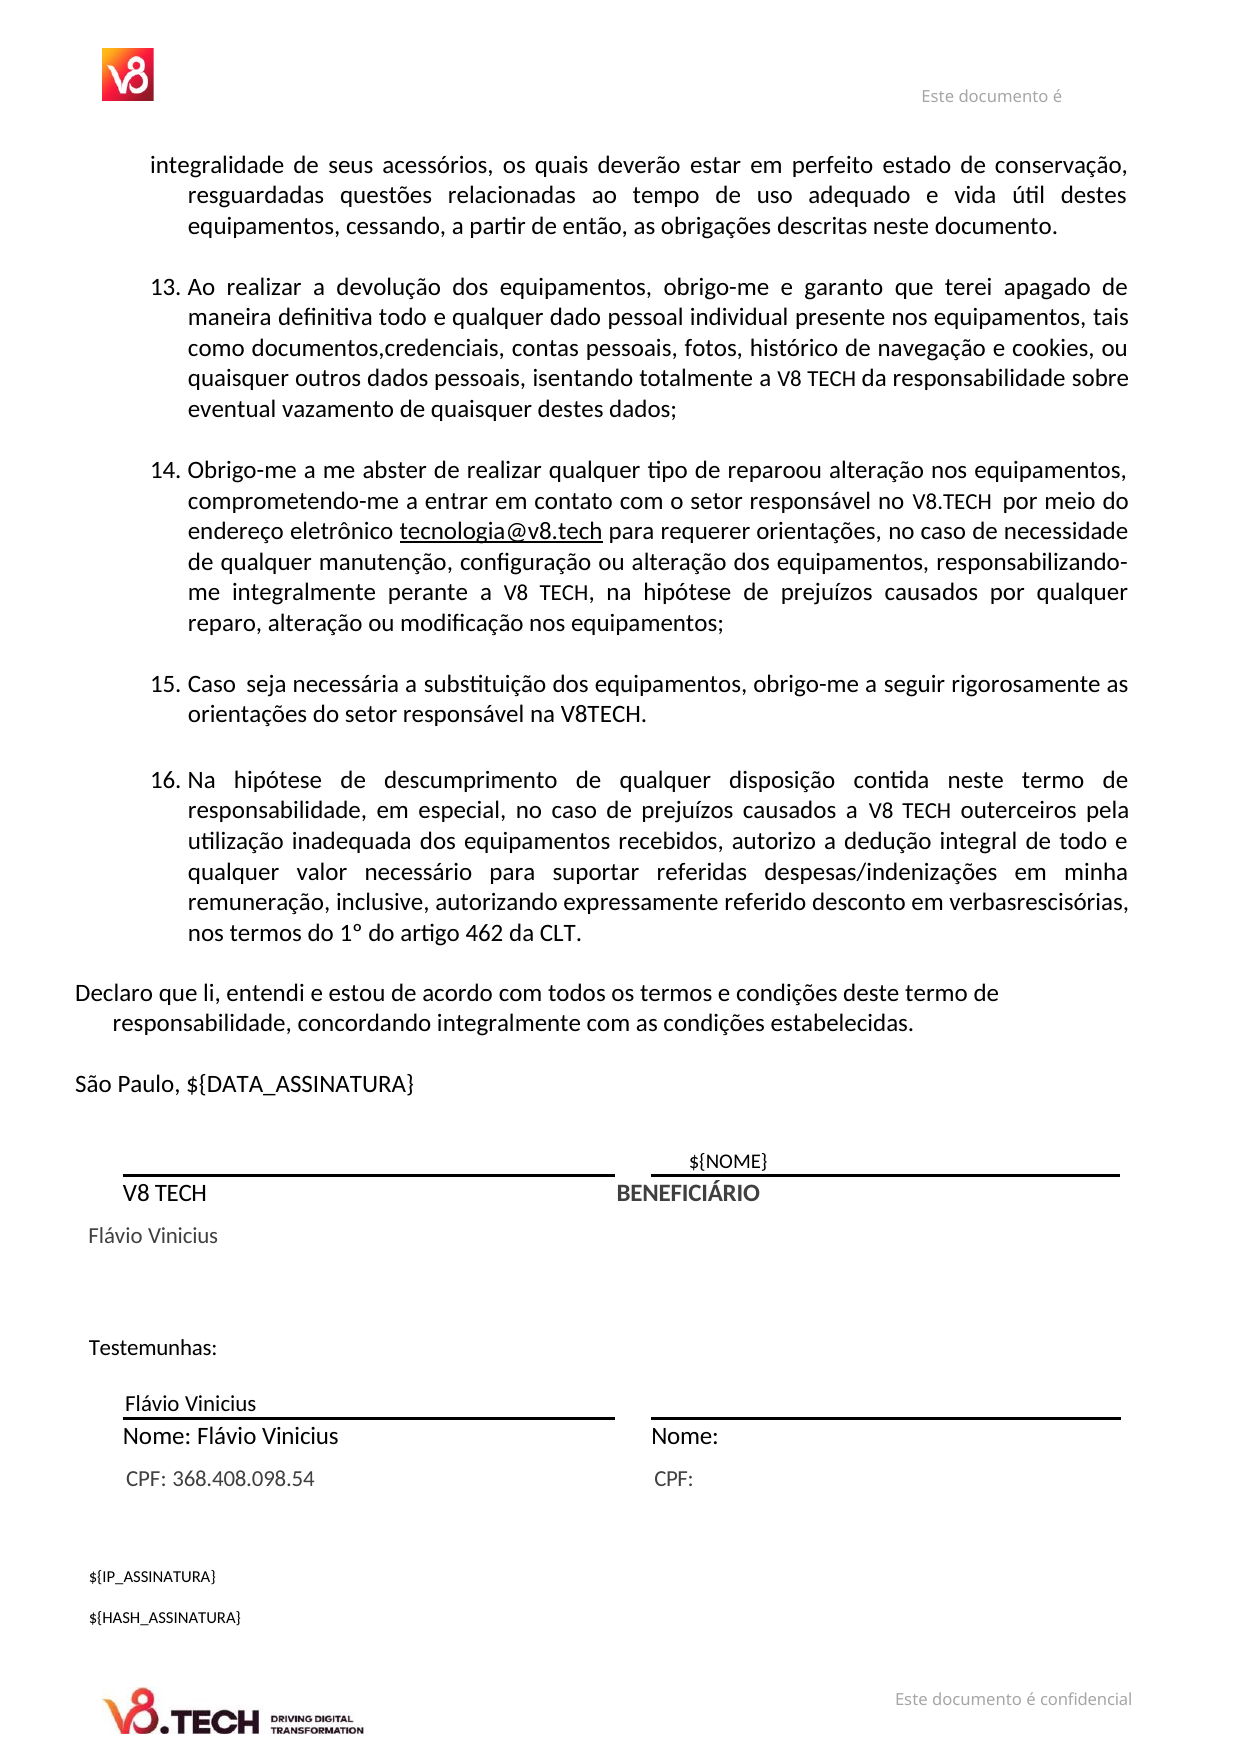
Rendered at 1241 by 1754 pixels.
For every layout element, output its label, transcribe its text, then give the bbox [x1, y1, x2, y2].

text ${HASH_ASSINATURA} [88, 1607, 1166, 1627]
list Na hipótese de descumprimento de qualquer disposição contida neste termo de responsabilidade, em especial, no caso de prejuízos causados a V8 TECH outerceiros pela utilização inadequada dos equipamentos recebidos, autorizo a dedução integral de todo e qualquer valor necessário para suportar referidas despesas/indenizações em minha remuneração, inclusive, autorizando expressamente referido desconto em verbasrescisórias, nos termos do 1º do artigo 462 da CLT. [150, 764, 1129, 947]
list Caso seja necessária a substituição dos equipamentos, obrigo-me a seguir rigorosamente as orientações do setor responsável na V8TECH. [150, 668, 1129, 729]
text integralidade de seus acessórios, os quais deverão estar em perfeito estado de conservação, resguardadas questões relacionadas ao tempo de uso adequado e vida útil destes equipamentos, cessando, a partir de então, as obrigações descritas neste documento. [150, 149, 1128, 241]
picture [102, 48, 154, 101]
text Este documento é confidencial [364, 1687, 1132, 1710]
text Testemunhas: Flávio Vinicius [88, 1333, 271, 1417]
text São Paulo, ${DATA_ASSINATURA} [75, 1068, 1129, 1099]
table_header BENEFICIÁRIO [651, 1177, 1120, 1248]
text Declaro que li, entendi e estou de acordo com todos os termos e condições deste termo de responsabilidade, concordando integralmente com as condições estabelecidas. [75, 978, 1129, 1038]
table_header [615, 1174, 651, 1248]
list Ao realizar a devolução dos equipamentos, obrigo-me e garanto que terei apagado de maneira definitiva todo e qualquer dado pessoal individual presente nos equipamentos, tais como documentos,credenciais, contas pessoais, fotos, histórico de navegação e cookies, ou quaisquer outros dados pessoais, isentando totalmente a V8 TECH da responsabilidade sobre eventual vazamento de quaisquer destes dados; [150, 271, 1129, 423]
text ${NOME} [88, 1148, 1166, 1173]
picture [102, 1687, 364, 1734]
table_header V8 TECH Flávio Vinicius [123, 1177, 615, 1248]
text ${IP_ASSINATURA} [88, 1567, 1166, 1587]
list Obrigo-me a me abster de realizar qualquer tipo de reparoou alteração nos equipamentos, comprometendo-me a entrar em contato com o setor responsável no V8.TECH por meio do endereço eletrônico tecnologia@v8.tech para requerer orientações, no caso de necessidade de qualquer manutenção, configuração ou alteração dos equipamentos, responsabilizando- me integralmente perante a V8 TECH, na hipótese de prejuízos causados por qualquer reparo, alteração ou modificação nos equipamentos; [150, 454, 1129, 637]
